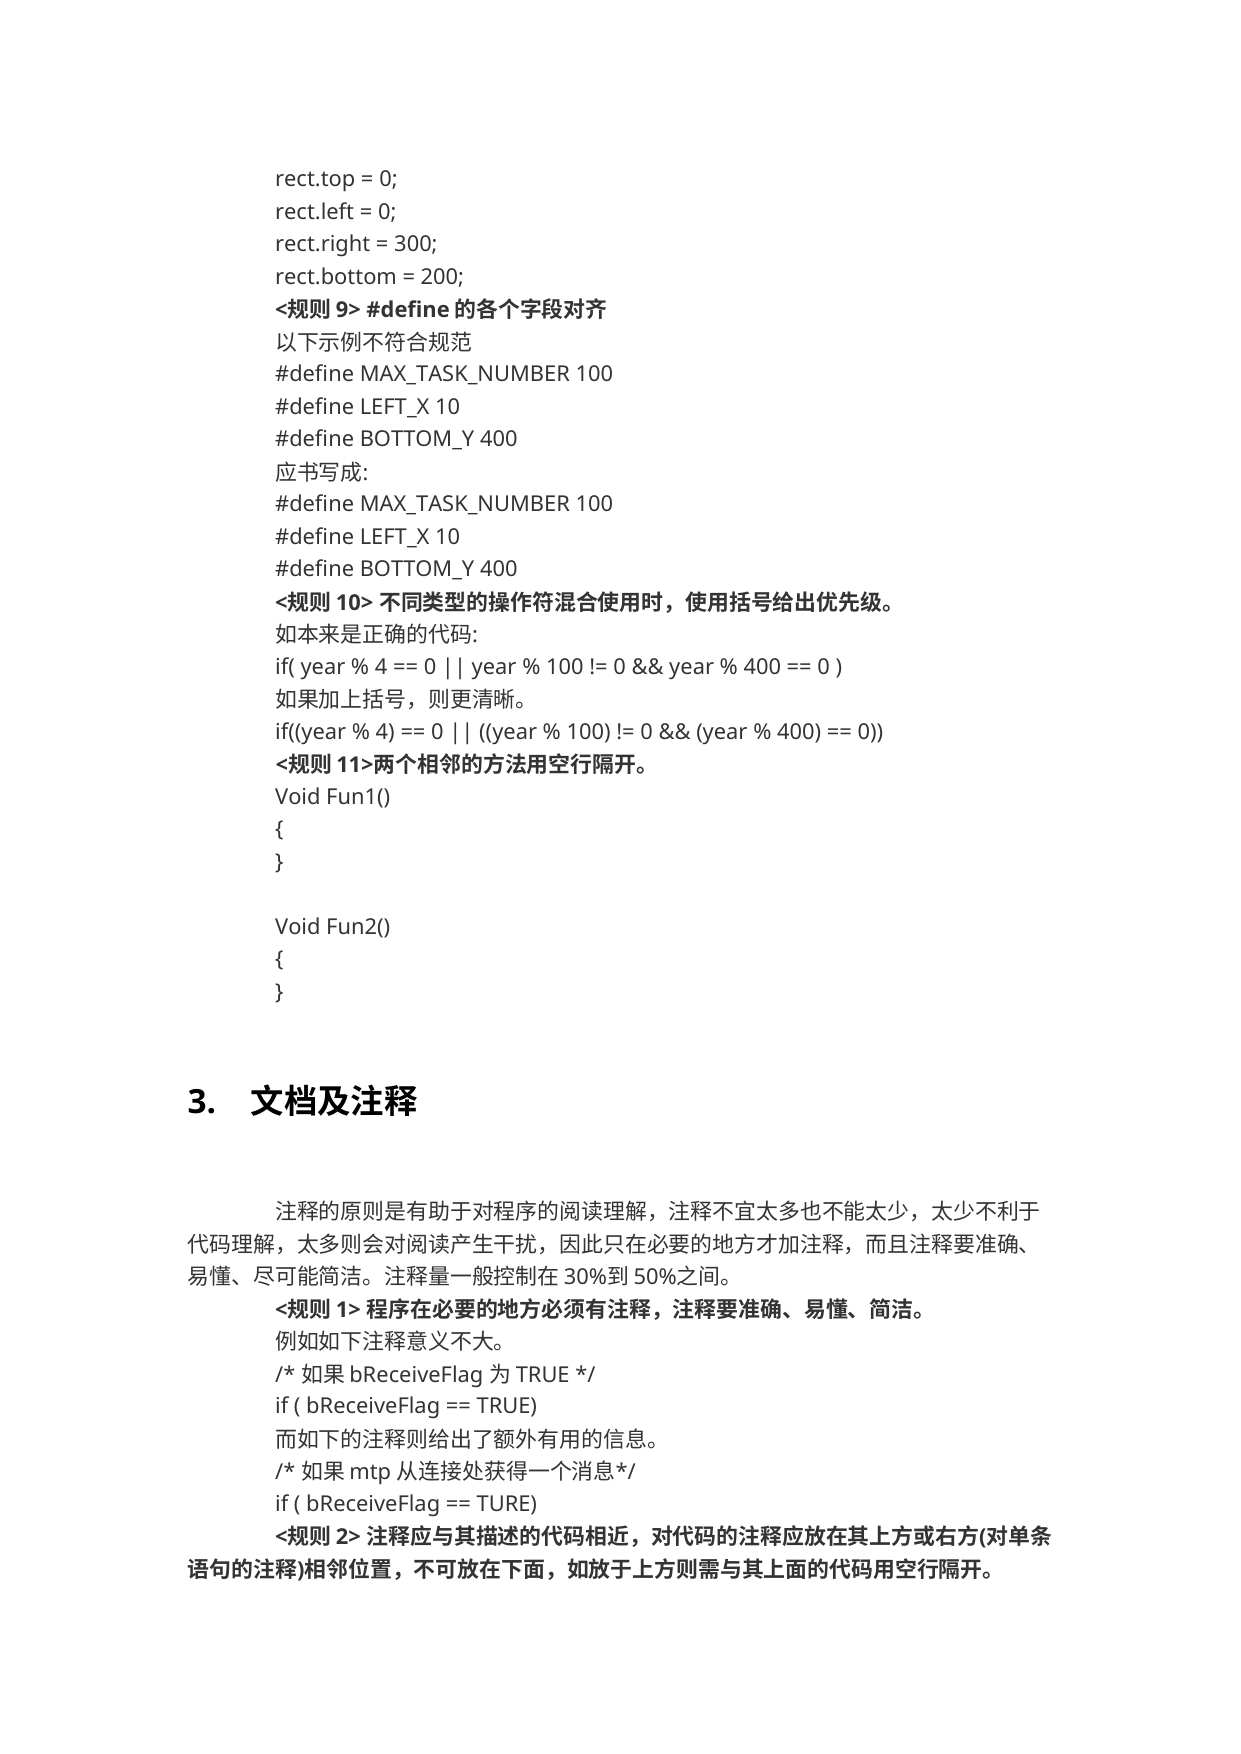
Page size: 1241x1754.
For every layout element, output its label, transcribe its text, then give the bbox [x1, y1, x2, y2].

text } [187, 844, 1053, 877]
text rect.left = 0; [187, 194, 1053, 227]
text { [187, 812, 1053, 844]
text <规则1> 程序在必要的地方必须有注释，注释要准确、易懂、简洁。 [187, 1291, 1053, 1324]
text /* 如果bReceiveFlag 为 TRUE */ [187, 1356, 1053, 1389]
text #define LEFT_X 10 [187, 519, 1053, 552]
text } [187, 974, 1053, 1007]
text 注释的原则是有助于对程序的阅读理解，注释不宜太多也不能太少，太少不利于代码理解，太多则会对阅读产生干扰，因此只在必要的地方才加注释，而且注释要准确、易懂、尽可能简洁。注释量一般控制在30%到50%之间。 [187, 1194, 1053, 1291]
text 如本来是正确的代码: [187, 617, 1053, 649]
text rect.top = 0; [187, 162, 1053, 194]
text 如果加上括号，则更清晰。 [187, 682, 1053, 714]
text /* 如果mtp 从连接处获得一个消息*/ [187, 1454, 1053, 1486]
text rect.bottom = 200; [187, 259, 1053, 292]
text { [187, 942, 1053, 974]
text <规则11>两个相邻的方法用空行隔开。 [187, 747, 1053, 779]
text #define LEFT_X 10 [187, 389, 1053, 422]
text if((year % 4) == 0 || ((year % 100) != 0 && (year % 400) == 0)) [187, 714, 1053, 747]
text <规则2> 注释应与其描述的代码相近，对代码的注释应放在其上方或右方(对单条语句的注释)相邻位置，不可放在下面，如放于上方则需与其上面的代码用空行隔开。 [187, 1519, 1053, 1584]
text rect.right = 300; [187, 227, 1053, 259]
text <规则9> #define的各个字段对齐 [187, 292, 1053, 324]
text #define MAX_TASK_NUMBER 100 [187, 357, 1053, 389]
text if ( bReceiveFlag == TRUE) [187, 1389, 1053, 1421]
subtitle 3. 文档及注释 [187, 1067, 1053, 1132]
text <规则10> 不同类型的操作符混合使用时，使用括号给出优先级。 [187, 584, 1053, 617]
text 而如下的注释则给出了额外有用的信息。 [187, 1421, 1053, 1454]
text #define BOTTOM_Y 400 [187, 422, 1053, 454]
text 例如如下注释意义不大。 [187, 1324, 1053, 1356]
text if ( bReceiveFlag == TURE) [187, 1486, 1053, 1519]
text Void Fun2() [187, 909, 1053, 942]
text if( year % 4 == 0 || year % 100 != 0 && year % 400 == 0 ) [187, 649, 1053, 682]
text 应书写成: [187, 454, 1053, 487]
text #define MAX_TASK_NUMBER 100 [187, 487, 1053, 519]
text #define BOTTOM_Y 400 [187, 552, 1053, 584]
text 以下示例不符合规范 [187, 324, 1053, 357]
text Void Fun1() [187, 779, 1053, 812]
